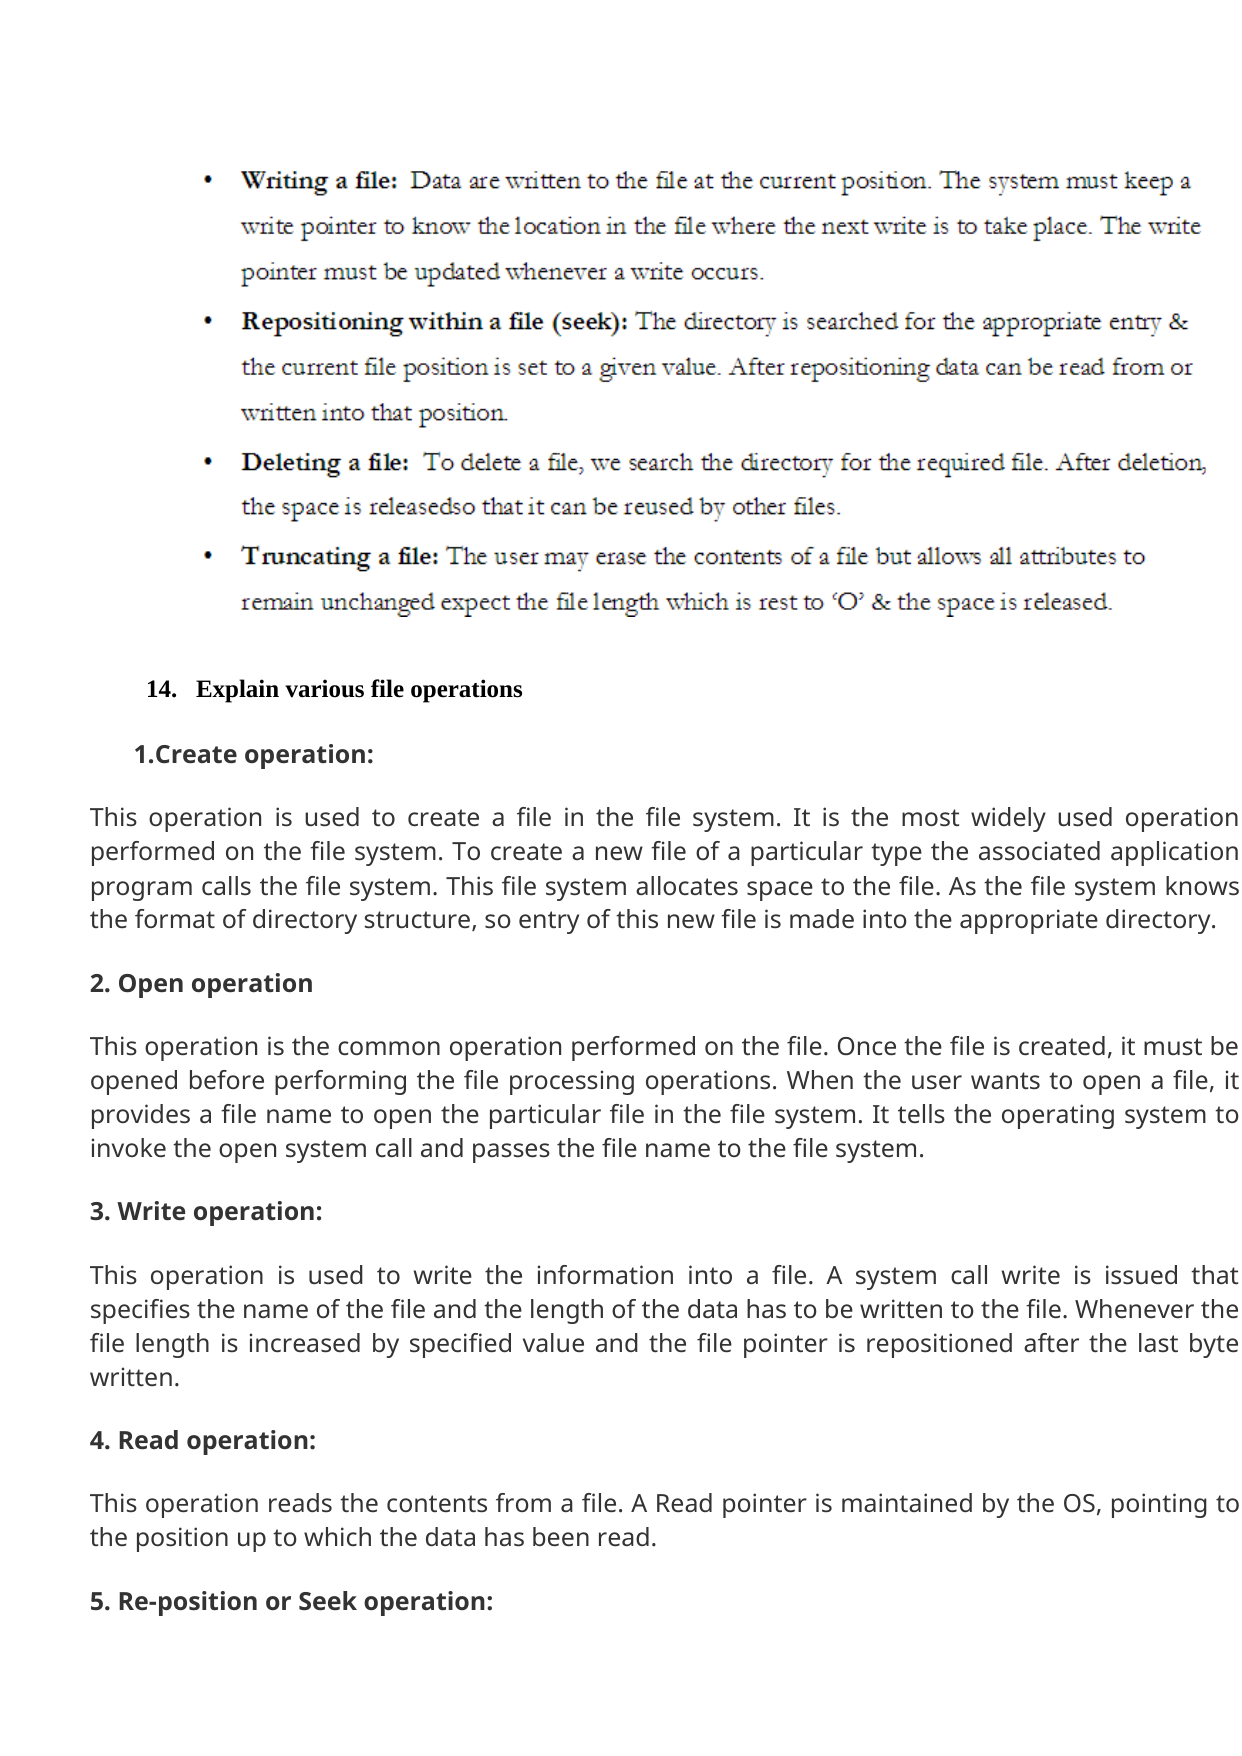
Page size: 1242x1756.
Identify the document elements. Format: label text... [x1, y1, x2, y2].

text This operation is used to write the information into a file. A system call write is issued that specifies the name of the file and the length of the data has to be written to the file. Whenever the file length is increased by specified value and the file pointer is repositioned after the last byte written. [89, 1257, 1242, 1393]
text 3. Write operation: [89, 1194, 1242, 1228]
text 4. Read operation: [89, 1423, 1242, 1457]
picture [203, 170, 1207, 617]
list Explain various file operations [146, 674, 1242, 703]
text This operation is the common operation performed on the file. Once the file is created, it must be opened before performing the file processing operations. When the user wants to open a file, it provides a file name to open the particular file in the file system. It tells the operating system to invoke the open system call and passes the file name to the file system. [89, 1029, 1242, 1165]
text 1.Create operation: [89, 737, 1242, 771]
text 2. Open operation [89, 965, 1242, 999]
text 5. Re-position or Seek operation: [89, 1583, 1242, 1617]
text This operation is used to create a file in the file system. It is the most widely used operation performed on the file system. To create a new file of a particular type the associated application program calls the file system. This file system allocates space to the file. As the file system knows the format of directory structure, so entry of this new file is made into the appropriate directory. [89, 800, 1242, 936]
text This operation reads the contents from a file. A Read pointer is maintained by the OS, pointing to the position up to which the data has been read. [89, 1486, 1242, 1554]
